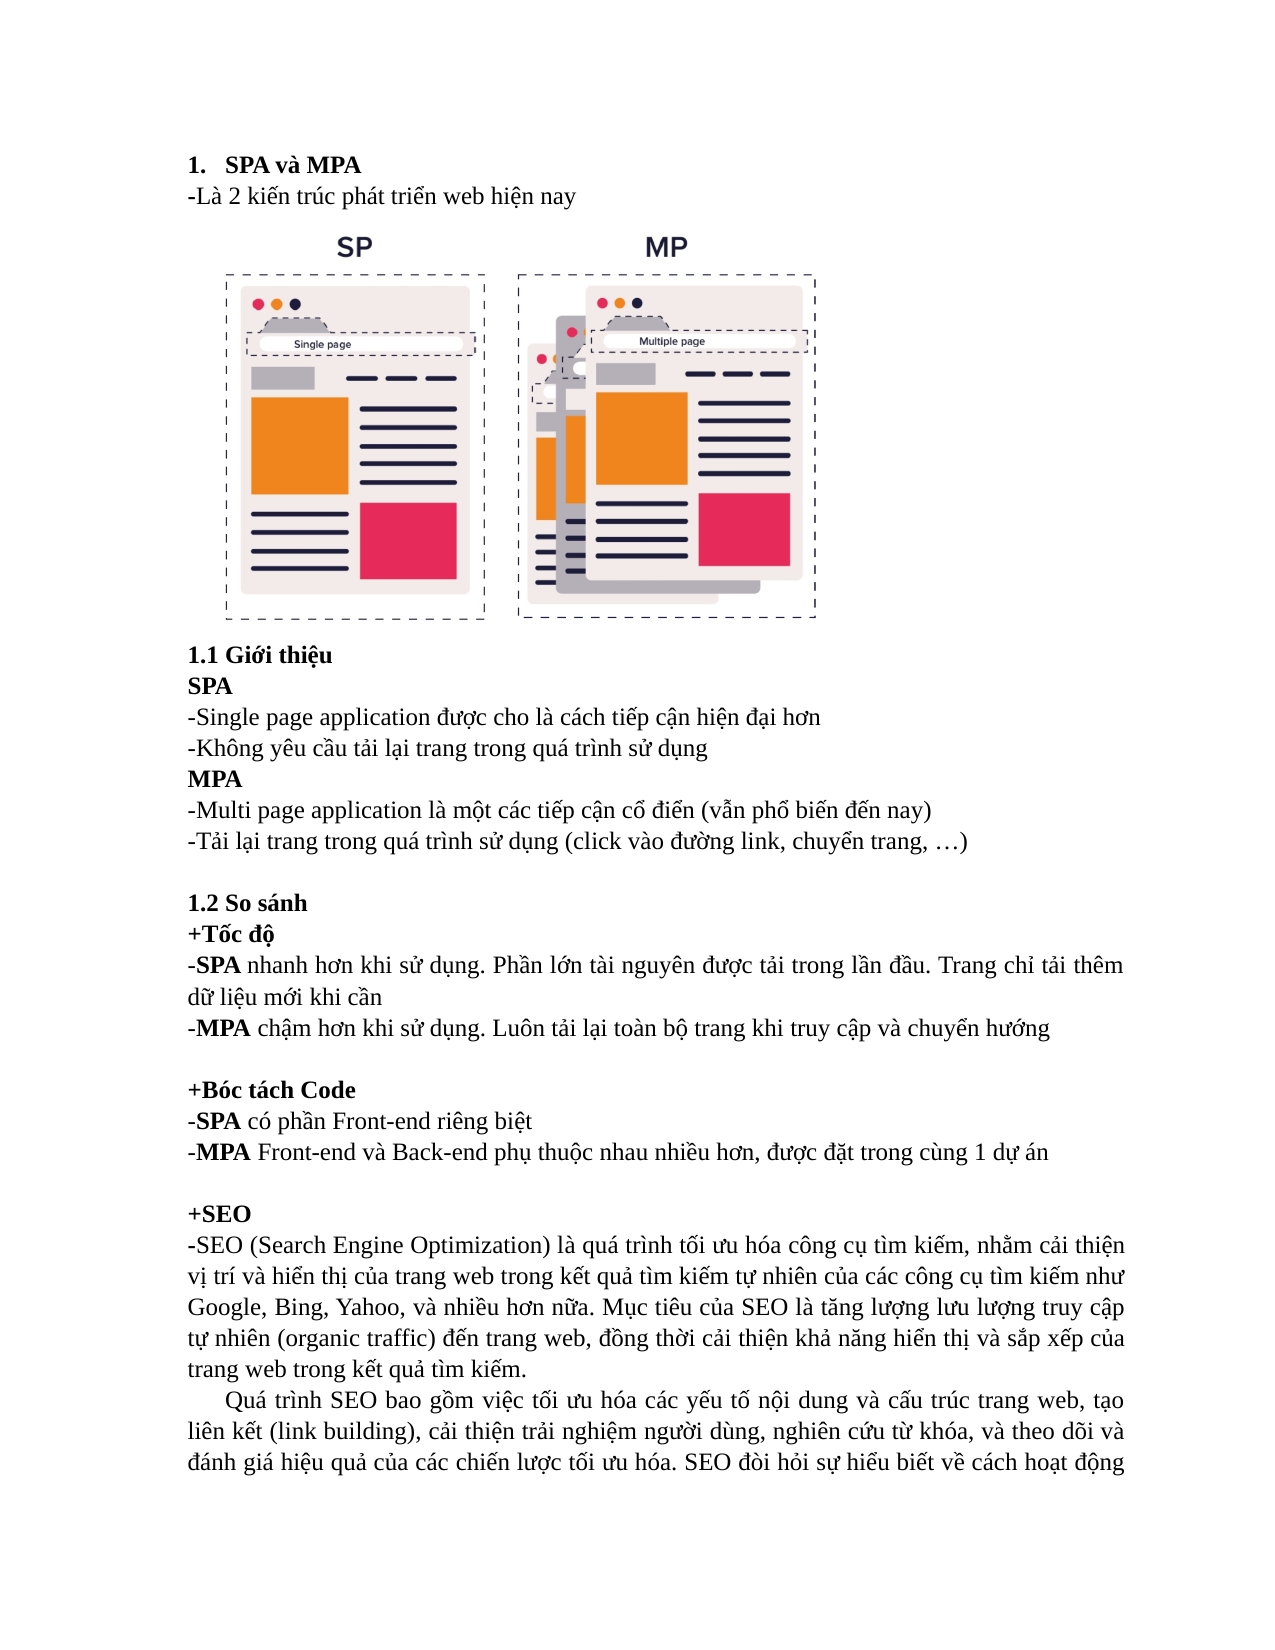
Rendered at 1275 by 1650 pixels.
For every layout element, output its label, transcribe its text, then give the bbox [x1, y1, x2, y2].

list MPA [187, 764, 1125, 793]
list -MPA chậm hơn khi sử dụng. Luôn tải lại toàn bộ trang khi truy cập và chuyển hướng [187, 1013, 1125, 1041]
list -Là 2 kiến trúc phát triển web hiện nay [187, 181, 1125, 210]
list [187, 1385, 1125, 1476]
list +Tốc độ [187, 919, 1125, 948]
list -SPA có phần Front-end riêng biệt [187, 1106, 1125, 1134]
list +Bóc tách Code [187, 1075, 1125, 1103]
list SPA [187, 671, 1125, 700]
list -Tải lại trang trong quá trình sử dụng (click vào đường link, chuyển trang, …) [187, 826, 1125, 855]
list -SEO (Search Engine Optimization) là quá trình tối ưu hóa công cụ tìm kiếm, nhằm cải thiện vị trí và hiển thị của trang web trong kết quả tìm kiếm tự nhiên của các công cụ tìm kiếm như Google, Bing, Yahoo, và nhiều hơn nữa. Mục tiêu của SEO là tăng lượng lưu lượng truy cập tự nhiên (organic traffic) đến trang web, đồng thời cải thiện khả năng hiển thị và sắp xếp của trang web trong kết quả tìm kiếm. [187, 1230, 1125, 1383]
list Giới thiệu [187, 640, 1125, 669]
list -Không yêu cầu tải lại trang trong quá trình sử dụng [187, 733, 1125, 762]
list +SEO [187, 1199, 1125, 1228]
list -Single page application được cho là cách tiếp cận hiện đại hơn [187, 702, 1125, 731]
list -MPA Front-end và Back-end phụ thuộc nhau nhiều hơn, được đặt trong cùng 1 dự án [187, 1137, 1125, 1166]
list -SPA nhanh hơn khi sử dụng. Phần lớn tài nguyên được tải trong lần đầu. Trang chỉ tải thêm dữ liệu mới khi cần [187, 951, 1125, 1010]
list -Multi page application là một các tiếp cận cổ điển (vẫn phổ biến đến nay) [187, 795, 1125, 824]
list SPA và MPA [187, 150, 1125, 179]
picture [187, 212, 848, 638]
list So sánh [187, 888, 1125, 917]
